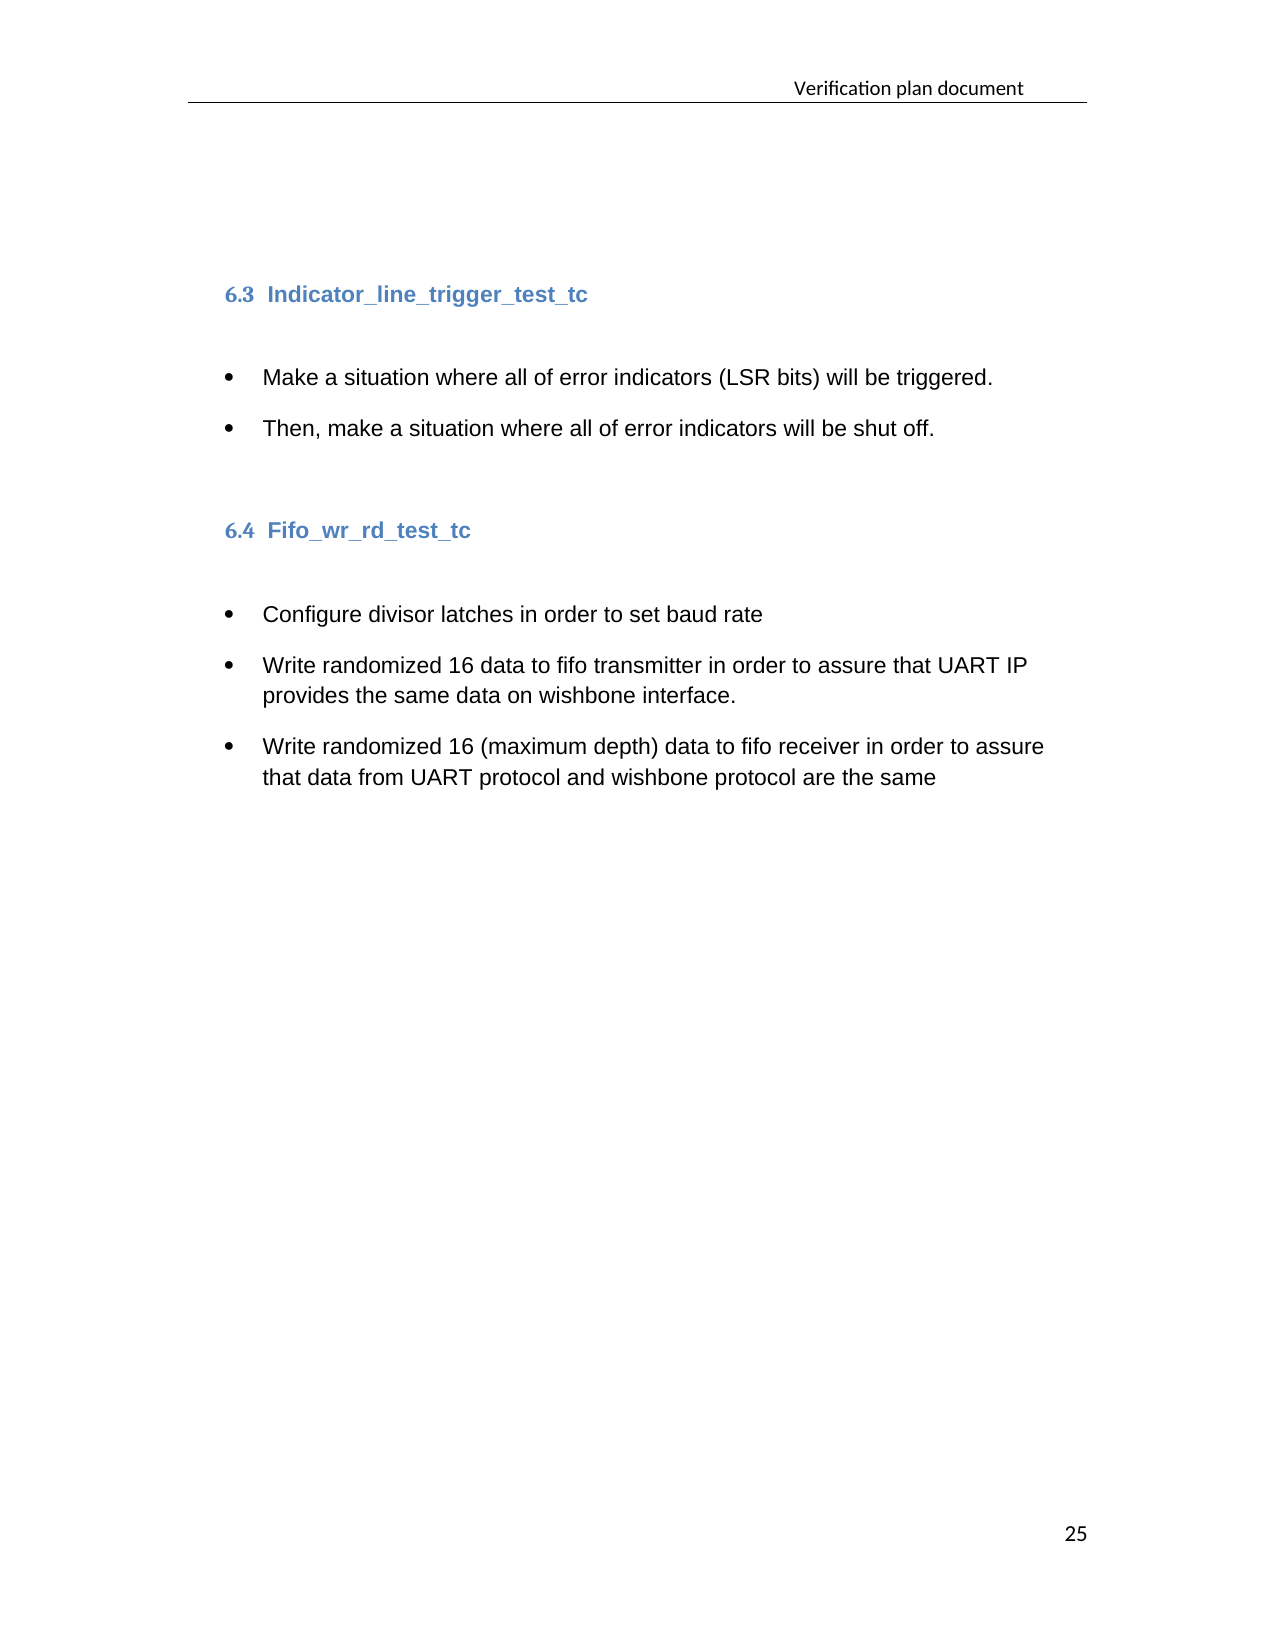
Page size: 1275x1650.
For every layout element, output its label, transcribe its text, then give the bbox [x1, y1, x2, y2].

list Make a situation where all of error indicators (LSR bits) will be triggered. [225, 363, 1087, 390]
subtitle Indicator_line_trigger_test_tc [225, 281, 1087, 308]
list Then, make a situation where all of error indicators will be shut off. [225, 414, 1087, 441]
list Write randomized 16 data to fifo transmitter in order to assure that UART IP provides the same data on wishbone interface. [225, 652, 1087, 708]
list Configure divisor latches in order to set baud rate [225, 601, 1087, 627]
list Write randomized 16 (maximum depth) data to fifo receiver in order to assure that data from UART protocol and wishbone protocol are the same [225, 733, 1087, 790]
subtitle Fifo_wr_rd_test_tc [225, 517, 1087, 544]
